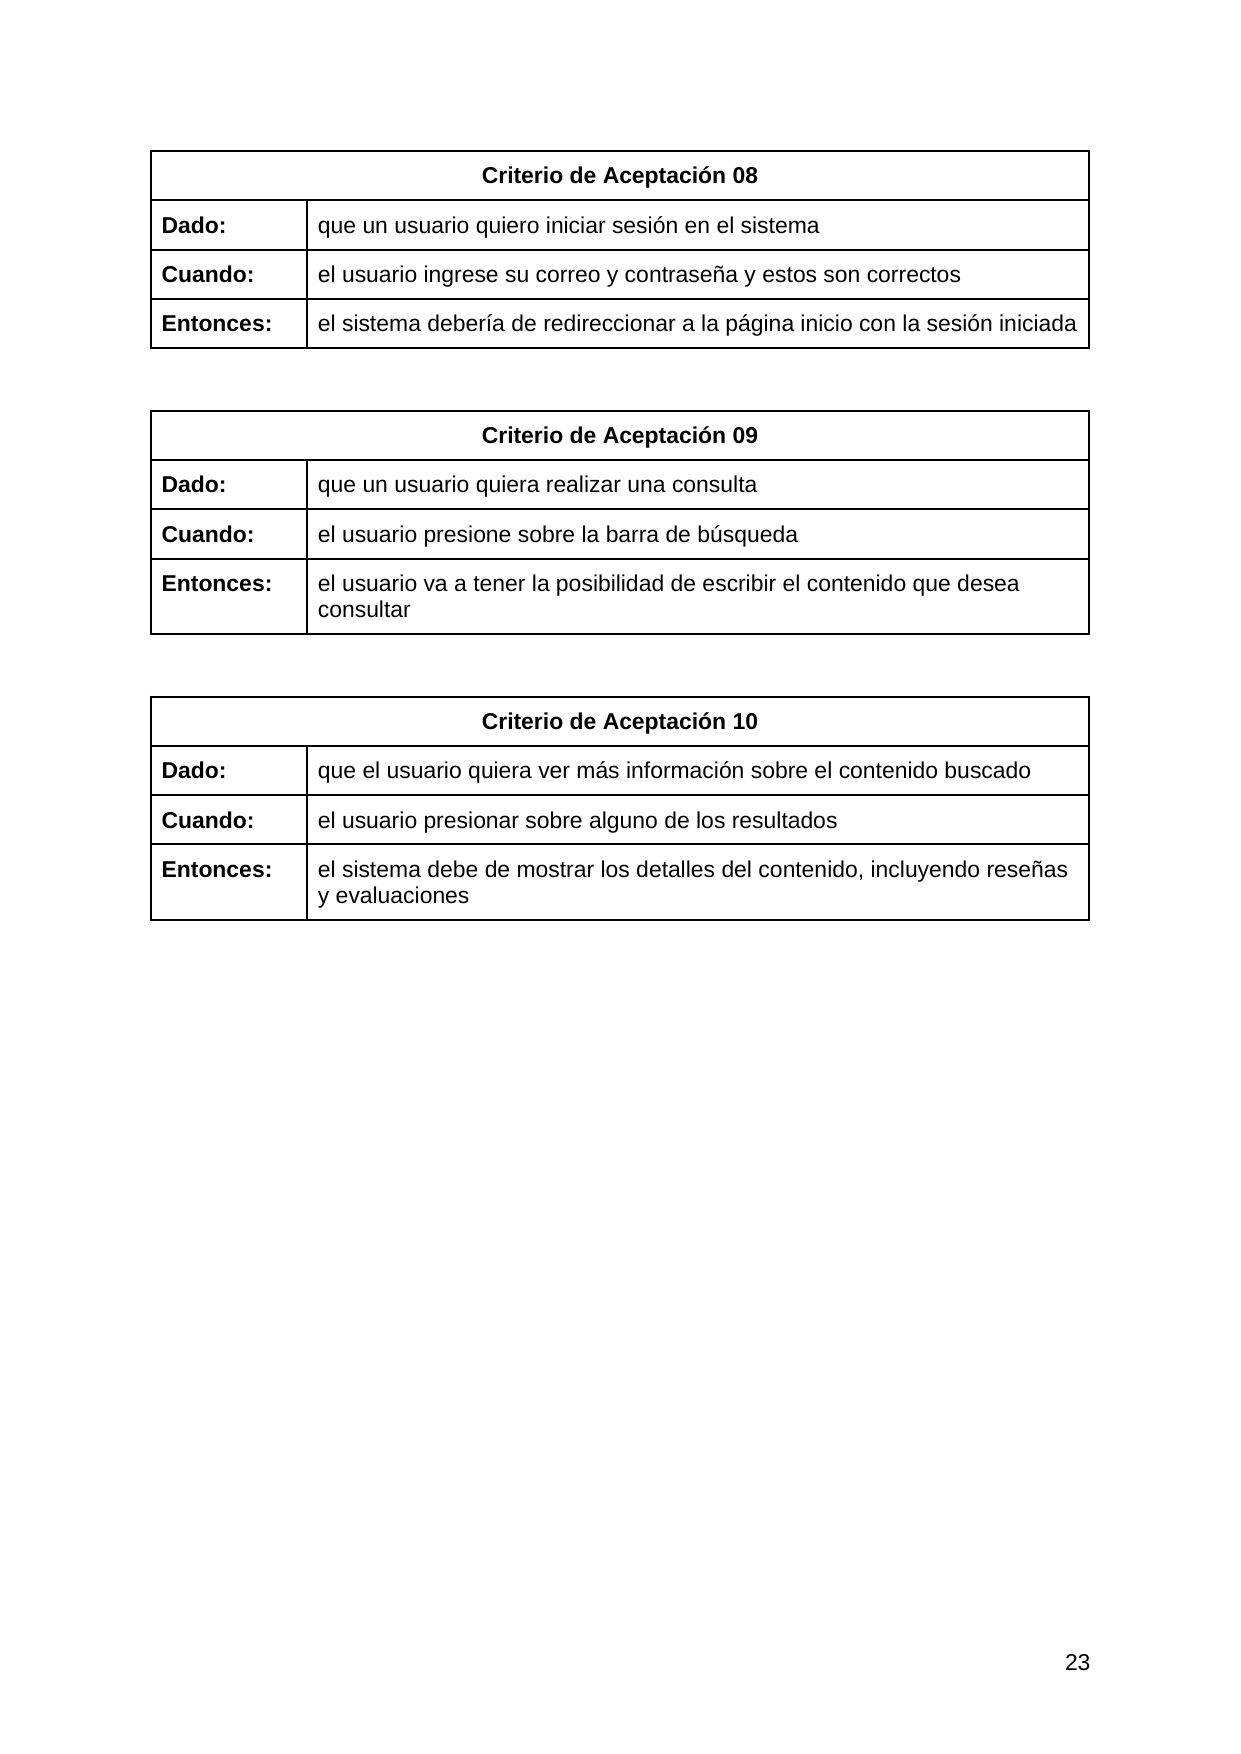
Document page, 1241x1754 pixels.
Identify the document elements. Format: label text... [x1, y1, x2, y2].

table_cell el usuario presione sobre la barra de búsqueda [308, 510, 1088, 557]
table_cell el sistema debería de redireccionar a la página inicio con la sesión iniciada [308, 300, 1088, 347]
table_cell que un usuario quiero iniciar sesión en el sistema [308, 201, 1088, 248]
table_cell Dado: [152, 461, 306, 508]
table_cell Cuando: [152, 251, 306, 298]
table_cell Entonces: [152, 560, 306, 633]
table_cell el usuario ingrese su correo y contraseña y estos son correctos [308, 251, 1088, 298]
table_cell Dado: [152, 747, 306, 794]
table_cell Entonces: [152, 300, 306, 347]
table_cell Dado: [152, 201, 306, 248]
table_header Criterio de Aceptación 08 [152, 152, 1088, 199]
table_cell Cuando: [152, 510, 306, 557]
table_header Criterio de Aceptación 09 [152, 412, 1088, 459]
table_cell el usuario va a tener la posibilidad de escribir el contenido que desea consultar [308, 560, 1088, 633]
table_cell el usuario presionar sobre alguno de los resultados [308, 796, 1088, 843]
table_cell que el usuario quiera ver más información sobre el contenido buscado [308, 747, 1088, 794]
table_cell Cuando: [152, 796, 306, 843]
table_cell el sistema debe de mostrar los detalles del contenido, incluyendo reseñas y evaluaciones [308, 845, 1088, 919]
table_cell que un usuario quiera realizar una consulta [308, 461, 1088, 508]
table_cell Entonces: [152, 845, 306, 919]
table_header Criterio de Aceptación 10 [152, 698, 1088, 745]
